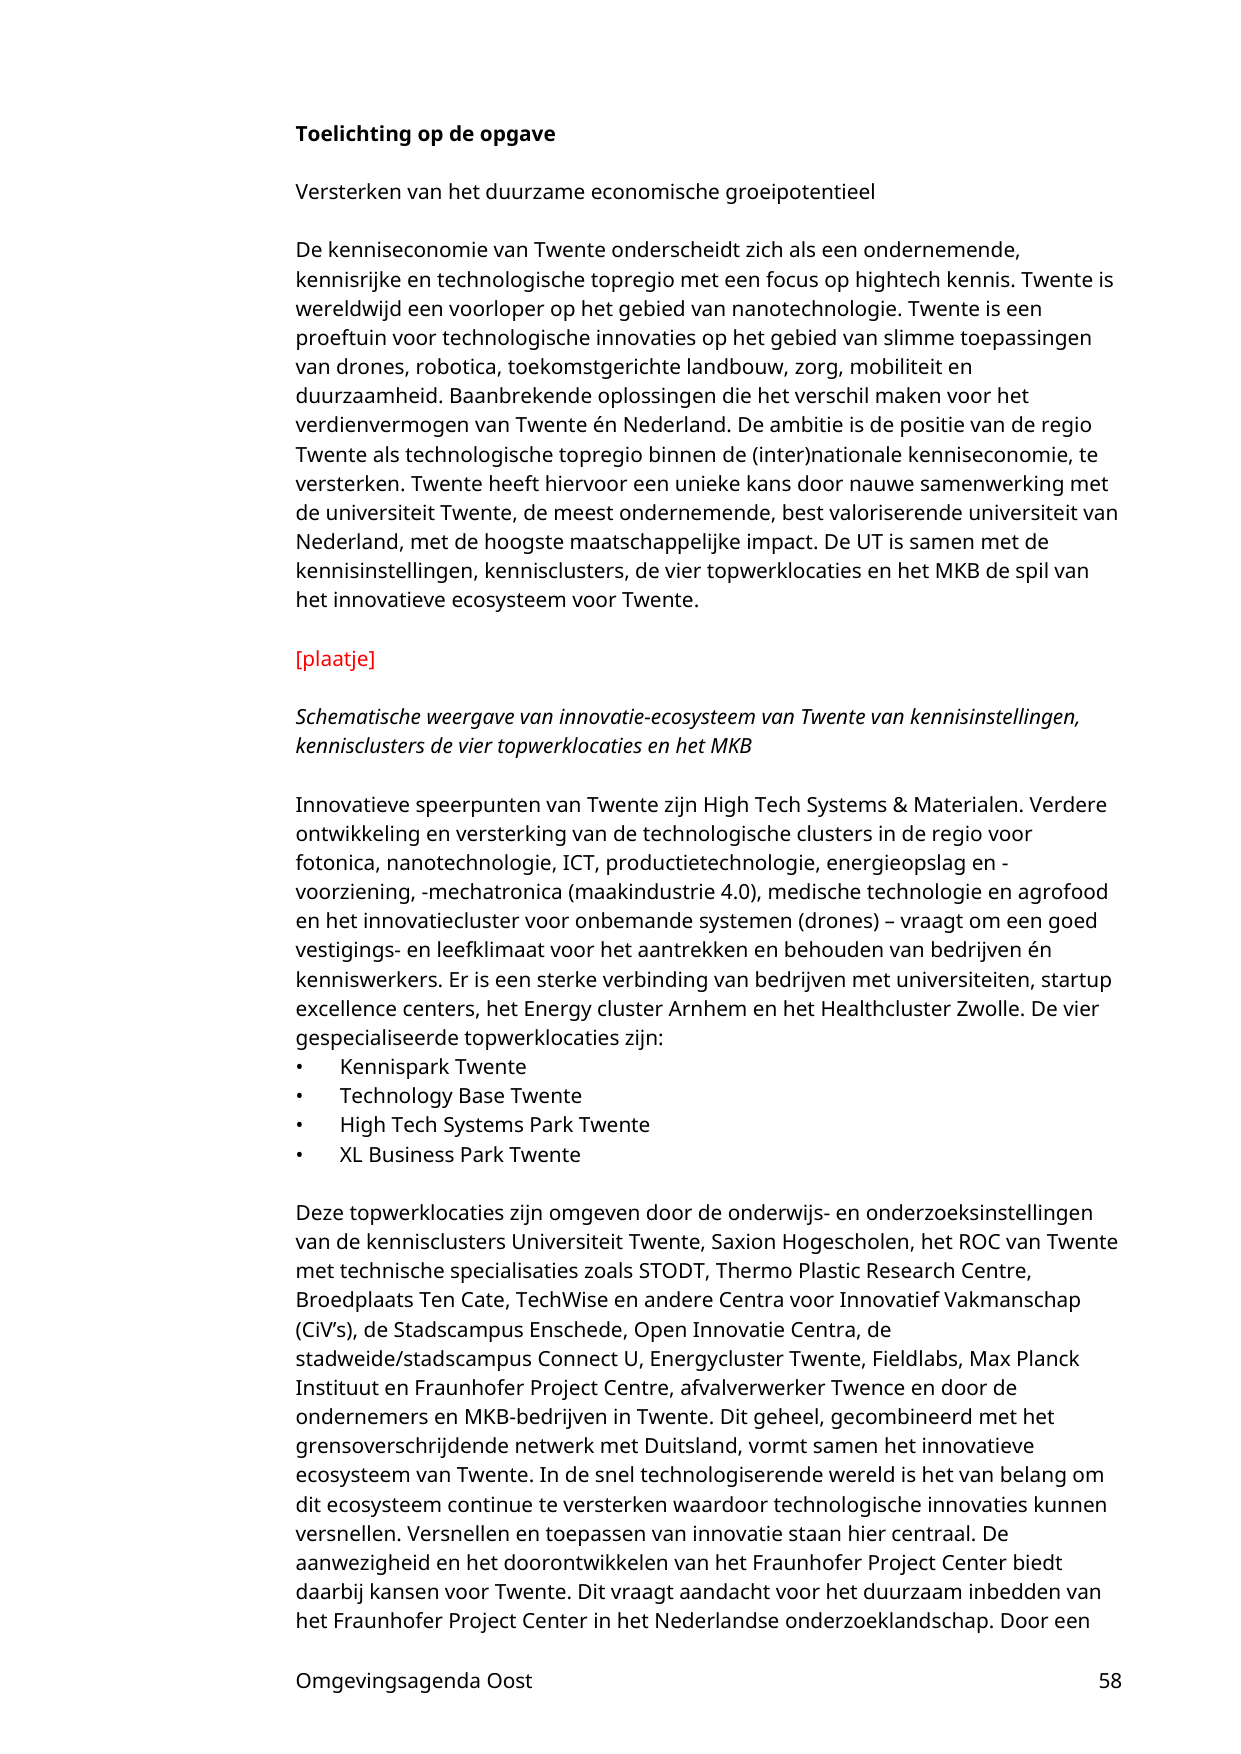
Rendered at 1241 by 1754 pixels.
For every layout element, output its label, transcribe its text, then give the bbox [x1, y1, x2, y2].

text Schematische weergave van innovatie-ecosysteem van Twente van kennisinstellingen, kennisclusters de vier topwerklocaties en het MKB [295, 701, 1122, 760]
text De kenniseconomie van Twente onderscheidt zich als een ondernemende, kennisrijke en technologische topregio met een focus op hightech kennis. Twente is wereldwijd een voorloper op het gebied van nanotechnologie. Twente is een proeftuin voor technologische innovaties op het gebied van slimme toepassingen van drones, robotica, toekomstgerichte landbouw, zorg, mobiliteit en duurzaamheid. Baanbrekende oplossingen die het verschil maken voor het verdienvermogen van Twente én Nederland. De ambitie is de positie van de regio Twente als technologische topregio binnen de (inter)nationale kenniseconomie, te versterken. Twente heeft hiervoor een unieke kans door nauwe samenwerking met de universiteit Twente, de meest ondernemende, best valoriserende universiteit van Nederland, met de hoogste maatschappelijke impact. De UT is samen met de kennisinstellingen, kennisclusters, de vier topwerklocaties en het MKB de spil van het innovatieve ecosysteem voor Twente. [295, 235, 1122, 614]
text [plaatje] [295, 643, 1122, 672]
text • Kennispark Twente [295, 1051, 1122, 1081]
text • High Tech Systems Park Twente [295, 1110, 1122, 1139]
text Innovatieve speerpunten van Twente zijn High Tech Systems & Materialen. Verdere ontwikkeling en versterking van de technologische clusters in de regio voor fotonica, nanotechnologie, ICT, productietechnologie, energieopslag en -voorziening, -mechatronica (maakindustrie 4.0), medische technologie en agrofood en het innovatiecluster voor onbemande systemen (drones) – vraagt om een goed vestigings- en leefklimaat voor het aantrekken en behouden van bedrijven én kenniswerkers. Er is een sterke verbinding van bedrijven met universiteiten, startup excellence centers, het Energy cluster Arnhem en het Healthcluster Zwolle. De vier gespecialiseerde topwerklocaties zijn: [295, 789, 1122, 1051]
text Versterken van het duurzame economische groeipotentieel [118, 176, 1122, 206]
text • Technology Base Twente [295, 1081, 1122, 1110]
text • XL Business Park Twente [295, 1139, 1122, 1168]
text Toelichting op de opgave [118, 118, 1122, 147]
